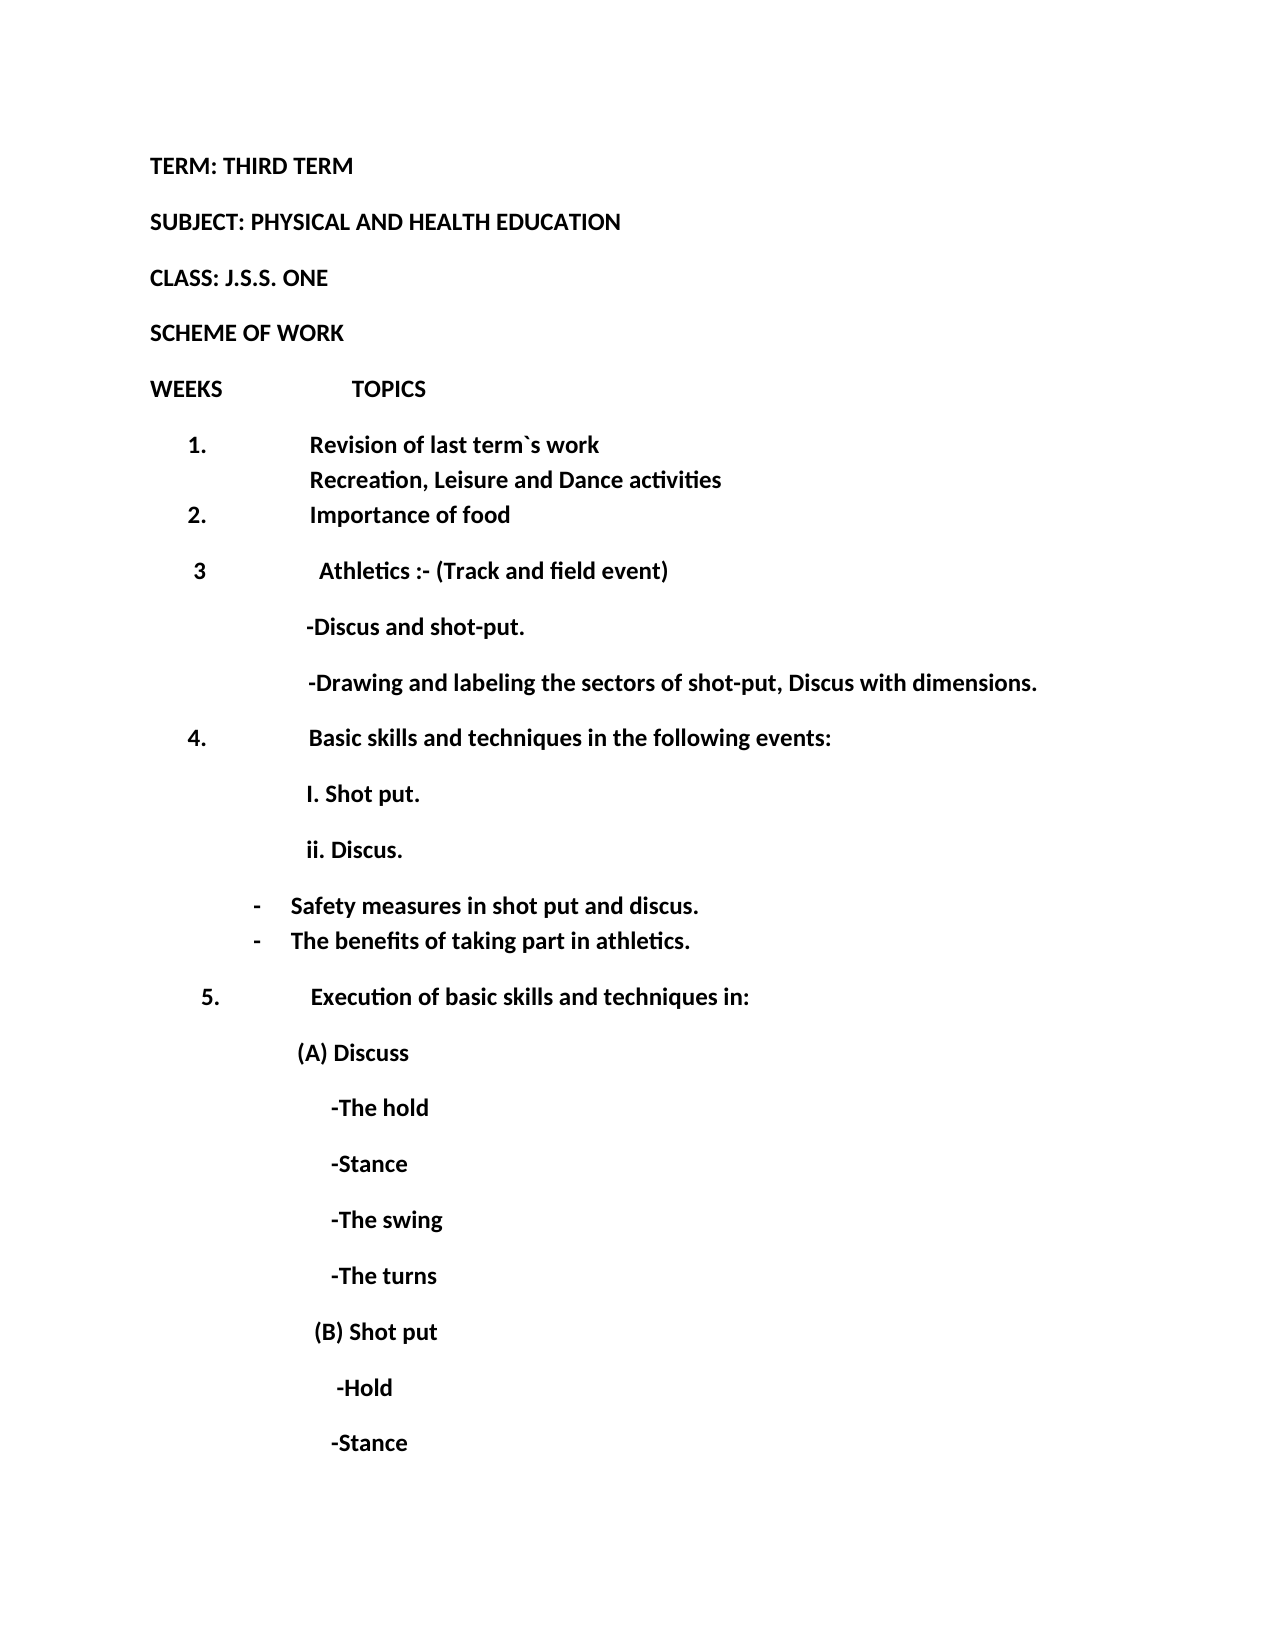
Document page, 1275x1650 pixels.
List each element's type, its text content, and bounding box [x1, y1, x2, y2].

text -Hold [150, 1372, 1125, 1402]
text -Stance [150, 1148, 1125, 1179]
text -Discus and shot-put. [187, 611, 1125, 641]
list The benefits of taking part in athletics. [253, 925, 1125, 956]
text -Drawing and labeling the sectors of shot-put, Discus with dimensions. [150, 667, 1125, 697]
text TERM: THIRD TERM [150, 150, 1125, 181]
text (B) Shot put [150, 1316, 1125, 1346]
text 4. Basic skills and techniques in the following events: [187, 722, 1125, 753]
text 3 Athletics :- (Track and field event) [187, 555, 1125, 586]
list Revision of last term`s work [187, 429, 1125, 460]
text ii. Discus. [187, 834, 1125, 865]
text -The turns [150, 1260, 1125, 1291]
text CLASS: J.S.S. ONE [150, 262, 1125, 292]
text -The swing [150, 1204, 1125, 1235]
text -Stance [150, 1427, 1125, 1458]
list Safety measures in shot put and discus. [253, 890, 1125, 921]
text (A) Discuss [150, 1037, 1125, 1067]
text -The hold [150, 1092, 1125, 1123]
text 5. Execution of basic skills and techniques in: [150, 981, 1125, 1011]
text SCHEME OF WORK [150, 317, 1125, 348]
text I. Shot put. [187, 778, 1125, 809]
text WEEKS TOPICS [150, 373, 1125, 404]
text SUBJECT: PHYSICAL AND HEALTH EDUCATION [150, 206, 1125, 236]
list Recreation, Leisure and Dance activities [225, 464, 1125, 495]
list Importance of food [187, 499, 1125, 530]
